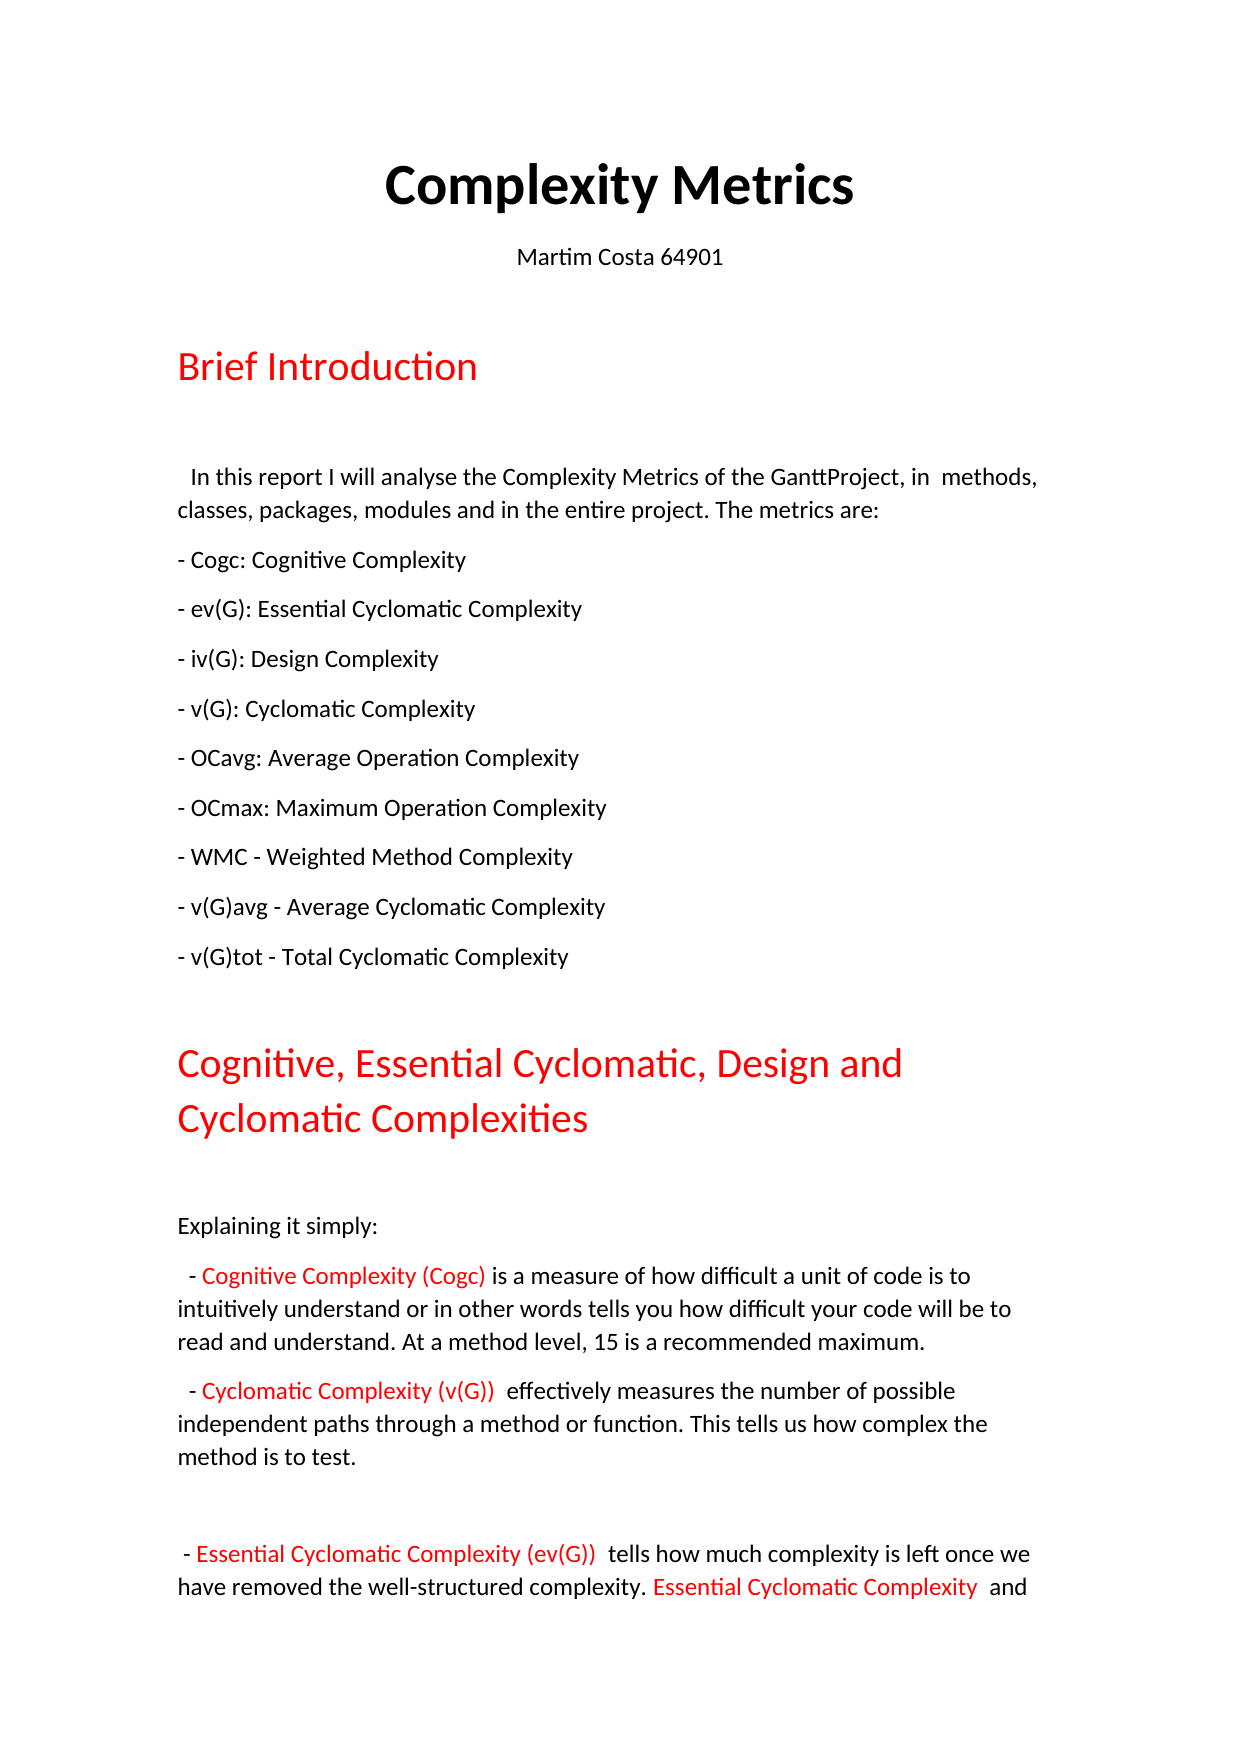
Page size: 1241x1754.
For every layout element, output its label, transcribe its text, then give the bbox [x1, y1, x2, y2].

text - ev(G): Essential Cyclomatic Complexity [177, 593, 1063, 624]
text Brief Introduction [177, 340, 1063, 391]
text - OCavg: Average Operation Complexity [177, 742, 1063, 773]
text - v(G): Cyclomatic Complexity [177, 693, 1063, 723]
text - WMC - Weighted Method Complexity [177, 841, 1063, 872]
text In this report I will analyse the Complexity Metrics of the GanttProject, in methods, classes, packages, modules and in the entire project. The metrics are: [177, 461, 1063, 525]
text - v(G)tot - Total Cyclomatic Complexity [177, 941, 1063, 971]
text Cognitive, Essential Cyclomatic, Design and Cyclomatic Complexities [177, 1037, 1063, 1143]
text - Cognitive Complexity (Cogc) is a measure of how difficult a unit of code is to intuitively understand or in other words tells you how difficult your code will be to read and understand. At a method level, 15 is a recommended maximum. [177, 1260, 1063, 1356]
text Martim Costa 64901 [177, 241, 1063, 272]
text - OCmax: Maximum Operation Complexity [177, 792, 1063, 822]
text - Cogc: Cognitive Complexity [177, 544, 1063, 574]
text - iv(G): Design Complexity [177, 643, 1063, 674]
text Explaining it simply: [177, 1210, 1063, 1241]
text Complexity Metrics [177, 148, 1063, 219]
text - v(G)avg - Average Cyclomatic Complexity [177, 891, 1063, 922]
text - Cyclomatic Complexity (v(G)) effectively measures the number of possible independent paths through a method or function. This tells us how complex the method is to test. [177, 1375, 1063, 1472]
